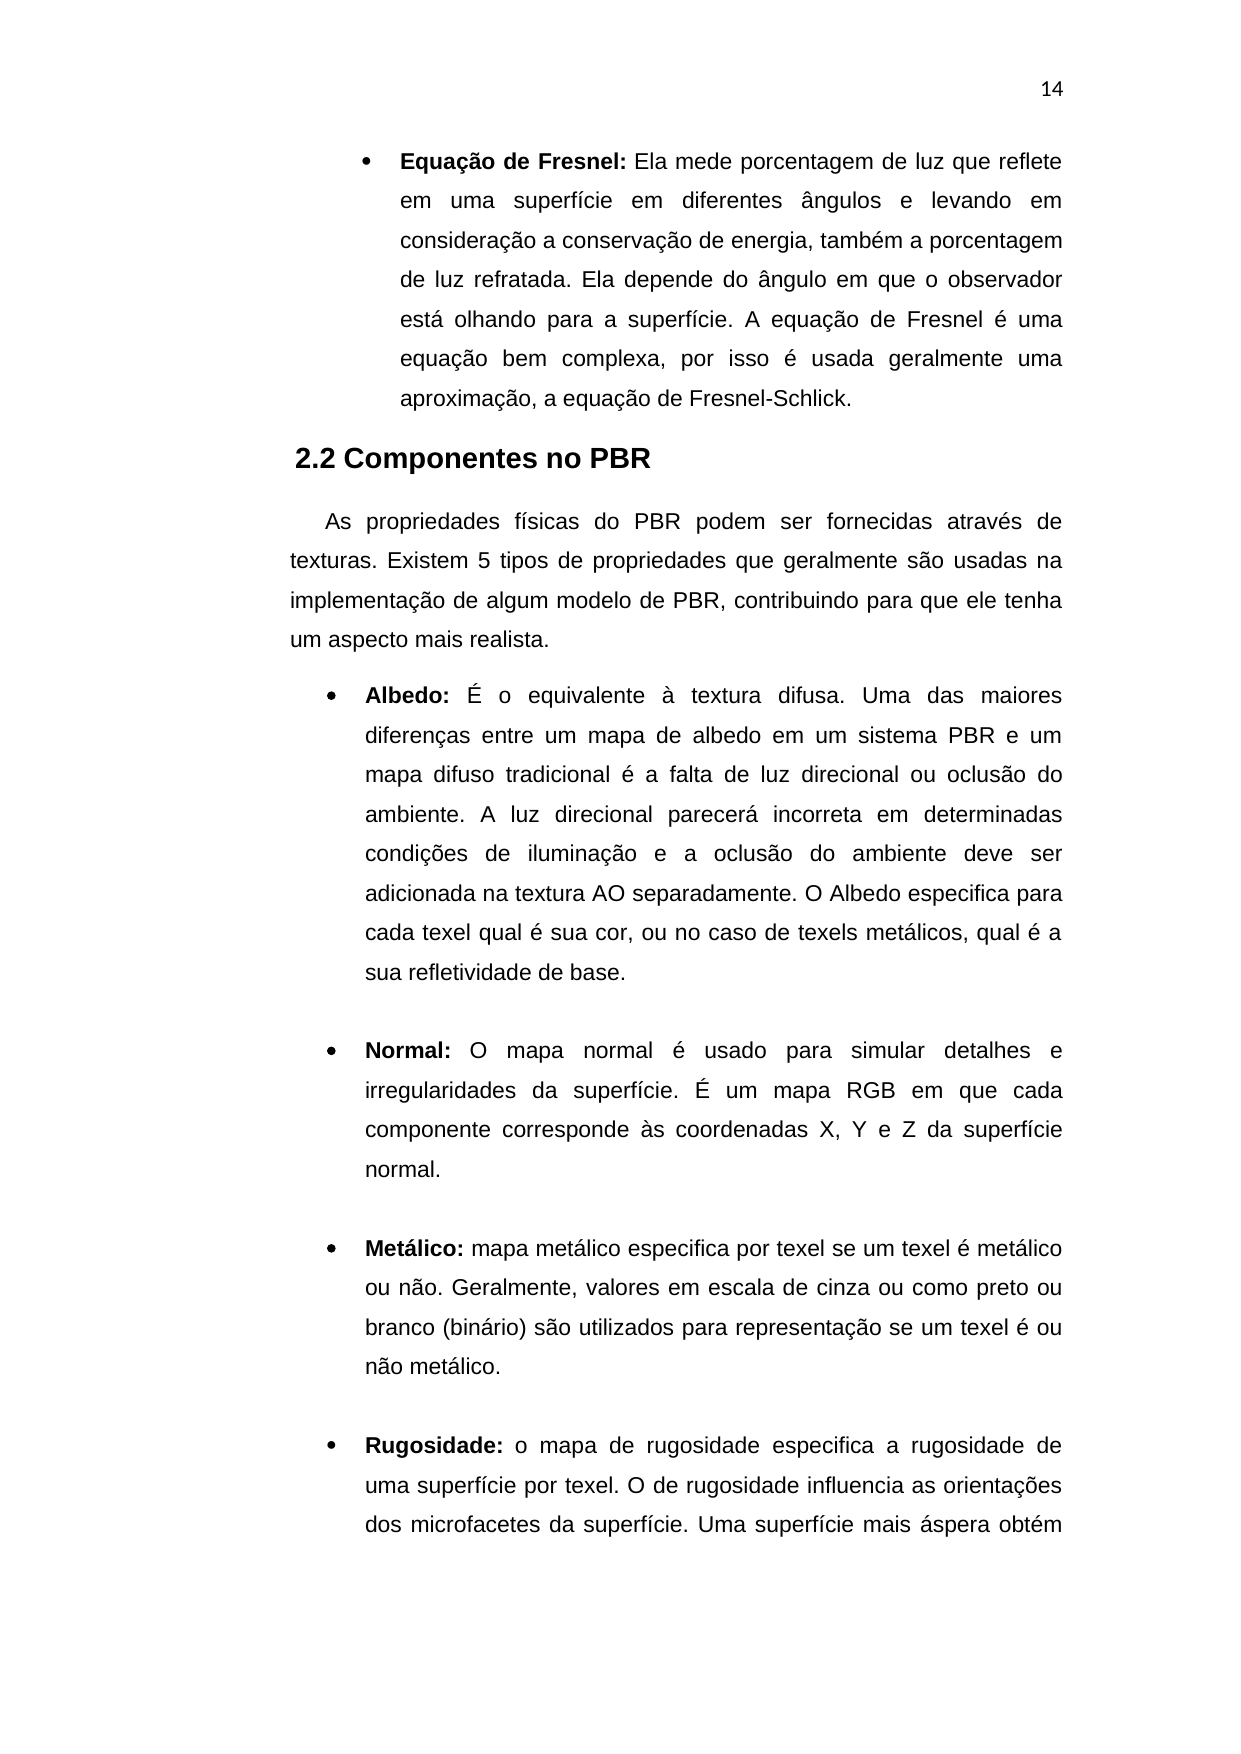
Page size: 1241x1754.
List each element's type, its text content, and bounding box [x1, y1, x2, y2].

list Equação de Fresnel: Ela mede porcentagem de luz que reflete em uma superfície em diferentes ângulos e levando em consideração a conservação de energia, também a porcentagem de luz refratada. Ela depende do ângulo em que o observador está olhando para a superfície. A equação de Fresnel é uma equação bem complexa, por isso é usada geralmente uma aproximação, a equação de Fresnel-Schlick. [362, 148, 1063, 411]
list Albedo: É o equivalente à textura difusa. Uma das maiores diferenças entre um mapa de albedo em um sistema PBR e um mapa difuso tradicional é a falta de luz direcional ou oclusão do ambiente. A luz direcional parecerá incorreta em determinadas condições de iluminação e a oclusão do ambiente deve ser adicionada na textura AO separadamente. O Albedo especifica para cada texel qual é sua cor, ou no caso de texels metálicos, qual é a sua refletividade de base. [327, 682, 1063, 985]
list Normal: O mapa normal é usado para simular detalhes e irregularidades da superfície. É um mapa RGB em que cada componente corresponde às coordenadas X, Y e Z da superfície normal. [327, 1037, 1063, 1182]
text 2.2 Componentes no PBR [251, 441, 1063, 474]
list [327, 1432, 1063, 1538]
list Metálico: mapa metálico especifica por texel se um texel é metálico ou não. Geralmente, valores em escala de cinza ou como preto ou branco (binário) são utilizados para representação se um texel é ou não metálico. [327, 1235, 1063, 1380]
text As propriedades físicas do PBR podem ser fornecidas através de texturas. Existem 5 tipos de propriedades que geralmente são usadas na implementação de algum modelo de PBR, contribuindo para que ele tenha um aspecto mais realista. [290, 508, 1063, 652]
